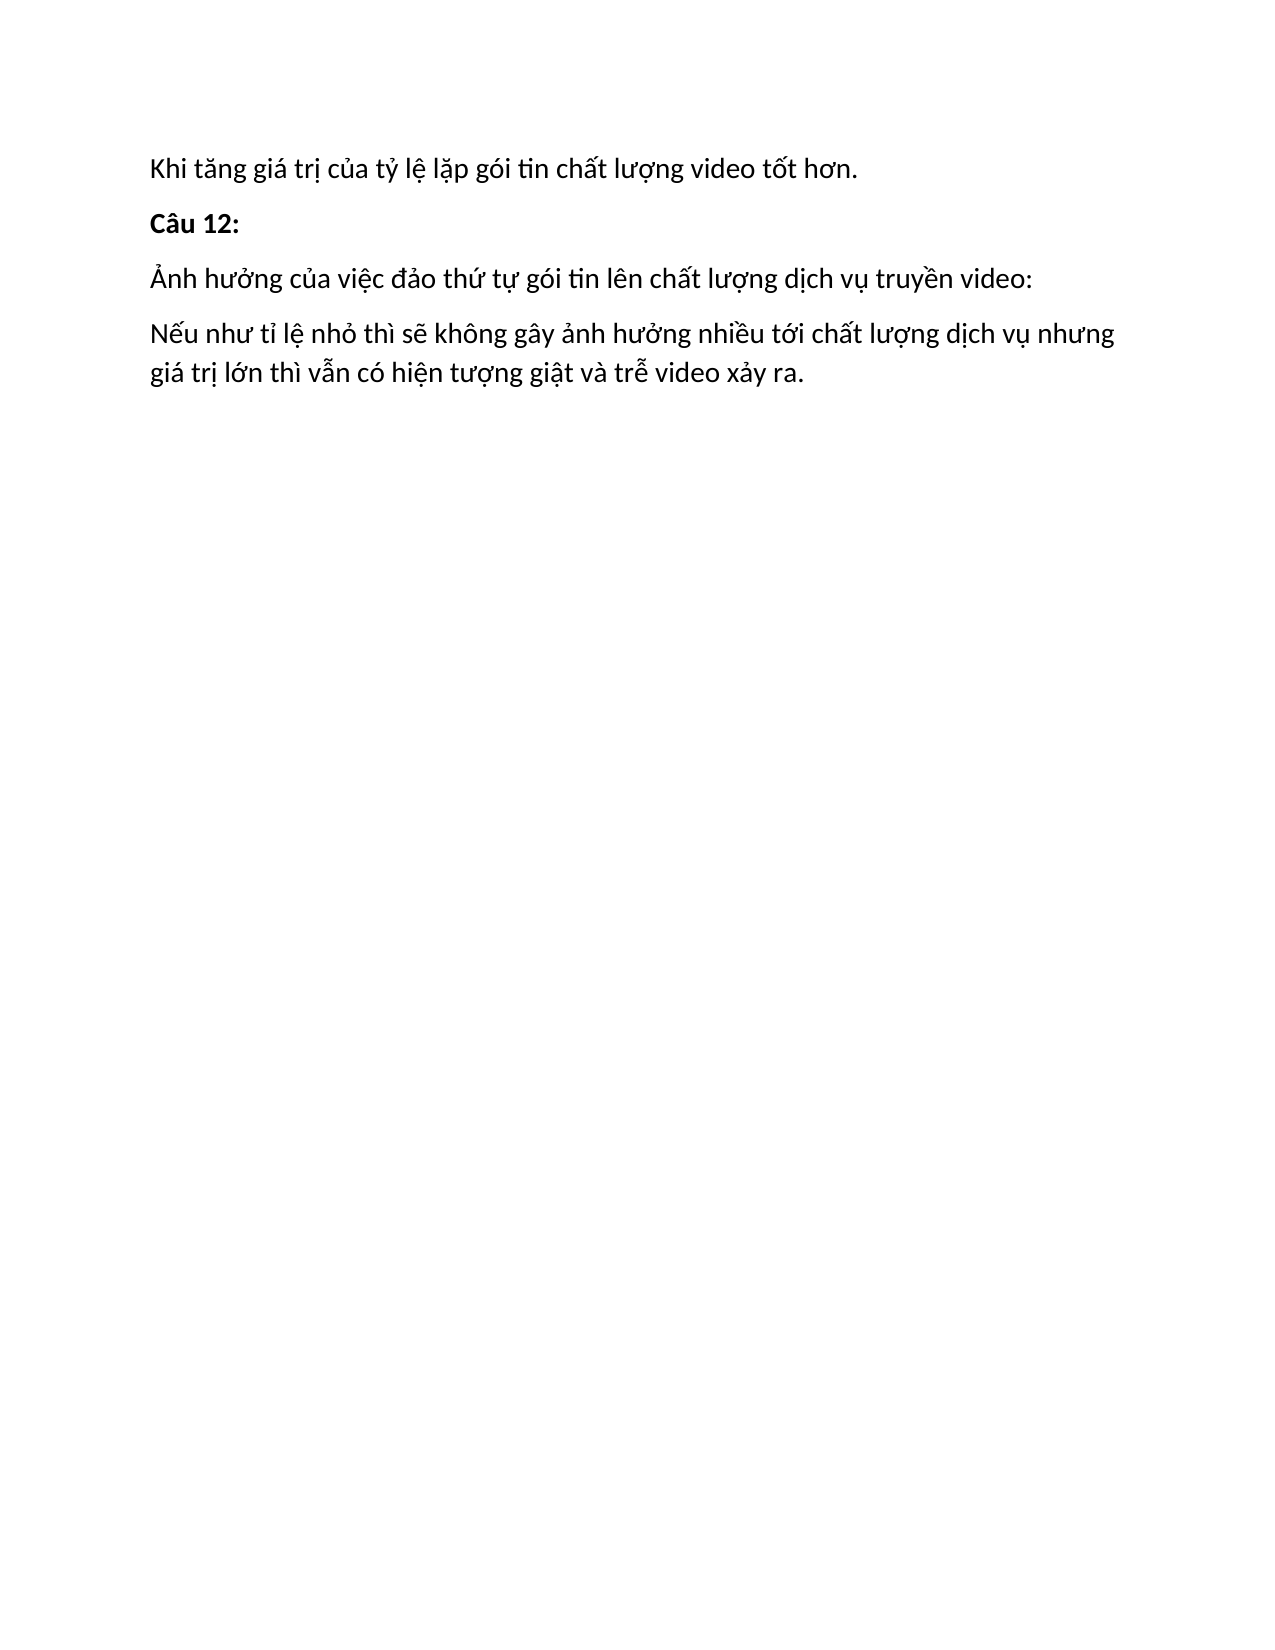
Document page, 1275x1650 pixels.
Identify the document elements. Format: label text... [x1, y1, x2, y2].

text Nếu như tỉ lệ nhỏ thì sẽ không gây ảnh hưởng nhiều tới chất lượng dịch vụ nhưng giá trị lớn thì vẫn có hiện tượng giật và trễ video xảy ra. [150, 315, 1125, 389]
text Khi tăng giá trị của tỷ lệ lặp gói tin chất lượng video tốt hơn. [150, 150, 1125, 186]
text Ảnh hưởng của việc đảo thứ tự gói tin lên chất lượng dịch vụ truyền video: [150, 260, 1125, 296]
text Câu 12: [150, 205, 1125, 241]
